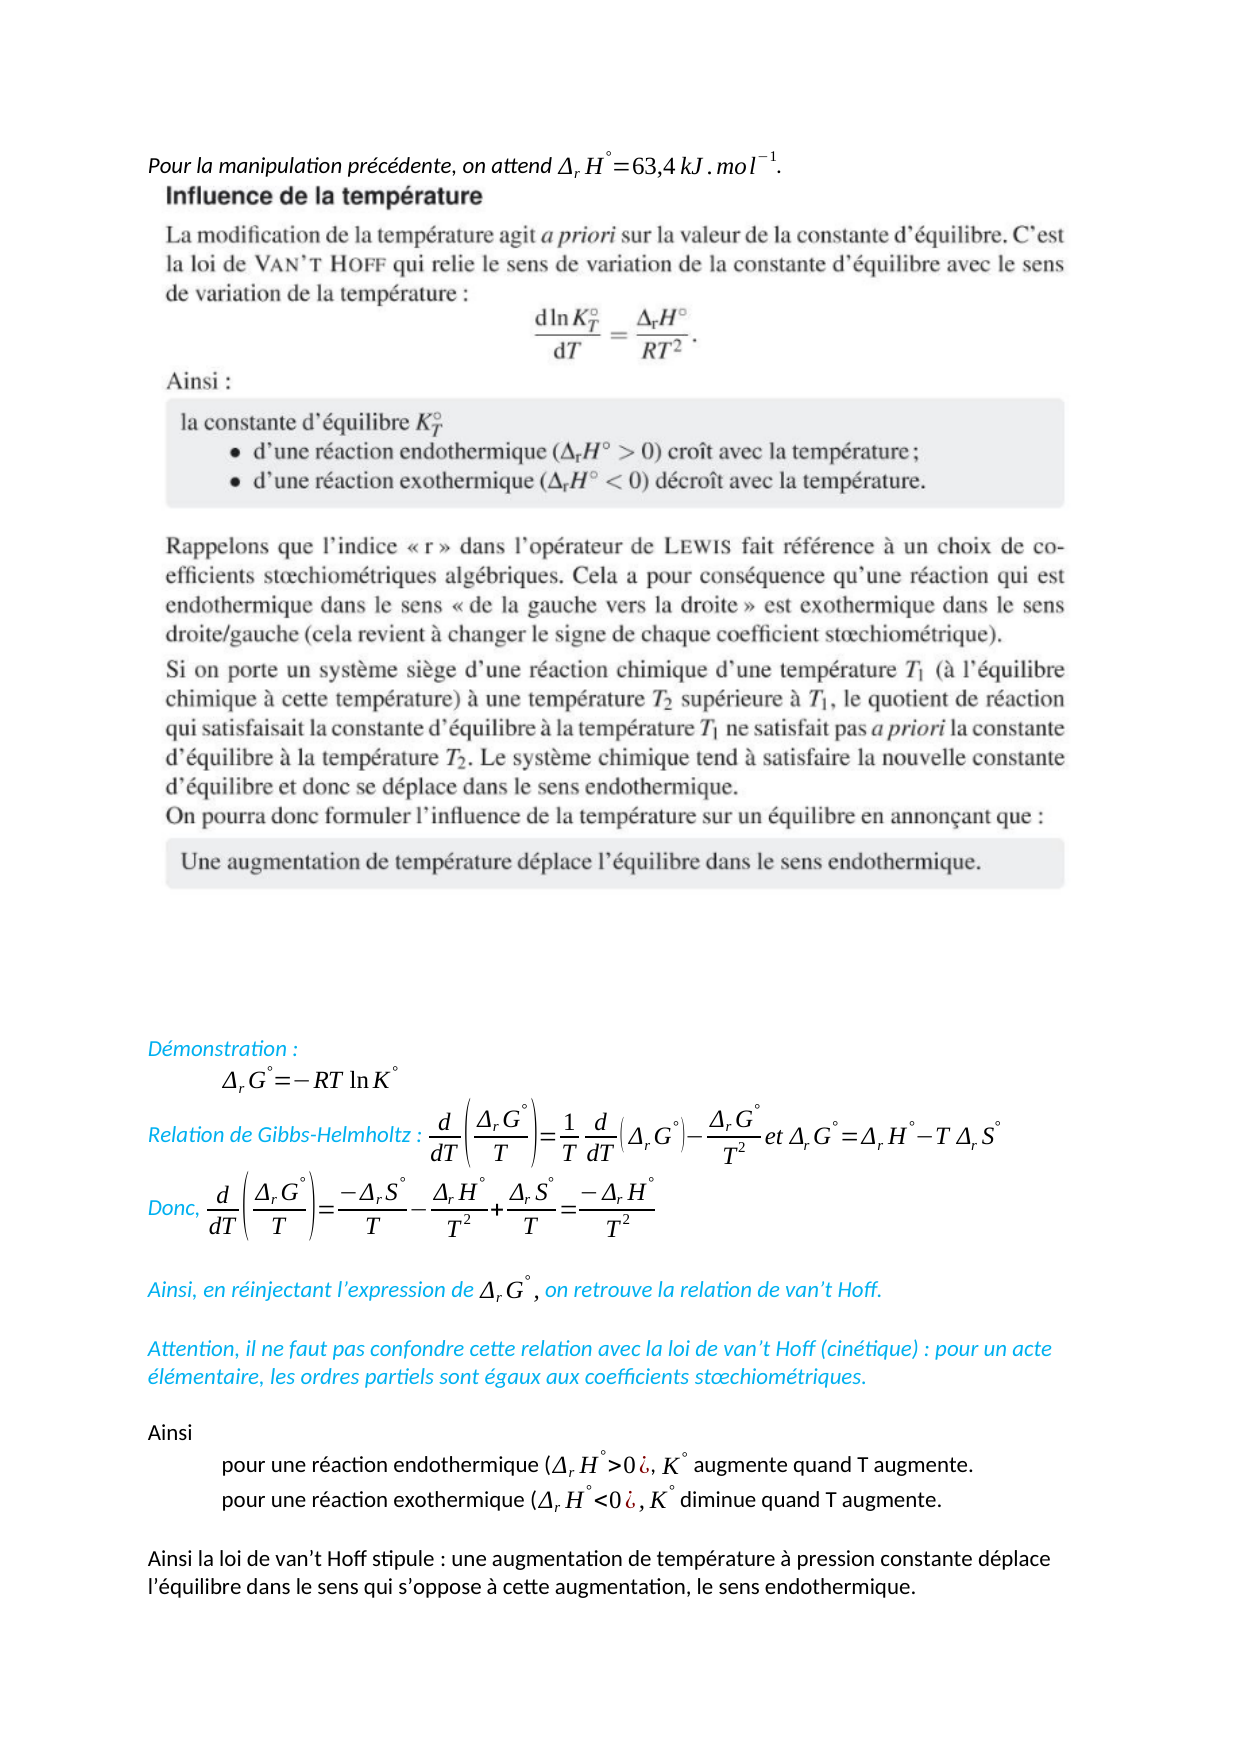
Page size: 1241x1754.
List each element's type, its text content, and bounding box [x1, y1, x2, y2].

text pour une réaction exothermique ( diminue quand T augmente. [148, 1481, 1093, 1516]
text pour une réaction endothermique (, augmente quand T augmente. [148, 1447, 1093, 1481]
text Pour la manipulation précédente, on attend . [148, 148, 1093, 182]
text Démonstration : [148, 1034, 1093, 1062]
text Relation de Gibbs-Helmholtz : [148, 1097, 1093, 1170]
text Ainsi [148, 1418, 1093, 1447]
text Donc, [148, 1170, 1093, 1243]
text Ainsi, en réinjectant l’expression de on retrouve la relation de van’t Hoff. [148, 1272, 1093, 1306]
picture [147, 182, 1093, 895]
text Ainsi la loi de van’t Hoff stipule : une augmentation de température à pression constante déplace l’équilibre dans le sens qui s’oppose à cette augmentation, le sens endothermique. [148, 1544, 1093, 1600]
text Attention, il ne faut pas confondre cette relation avec la loi de van’t Hoff (cinétique) : pour un acte élémentaire, les ordres partiels sont égaux aux coefficients stœchiométriques. [148, 1334, 1093, 1391]
